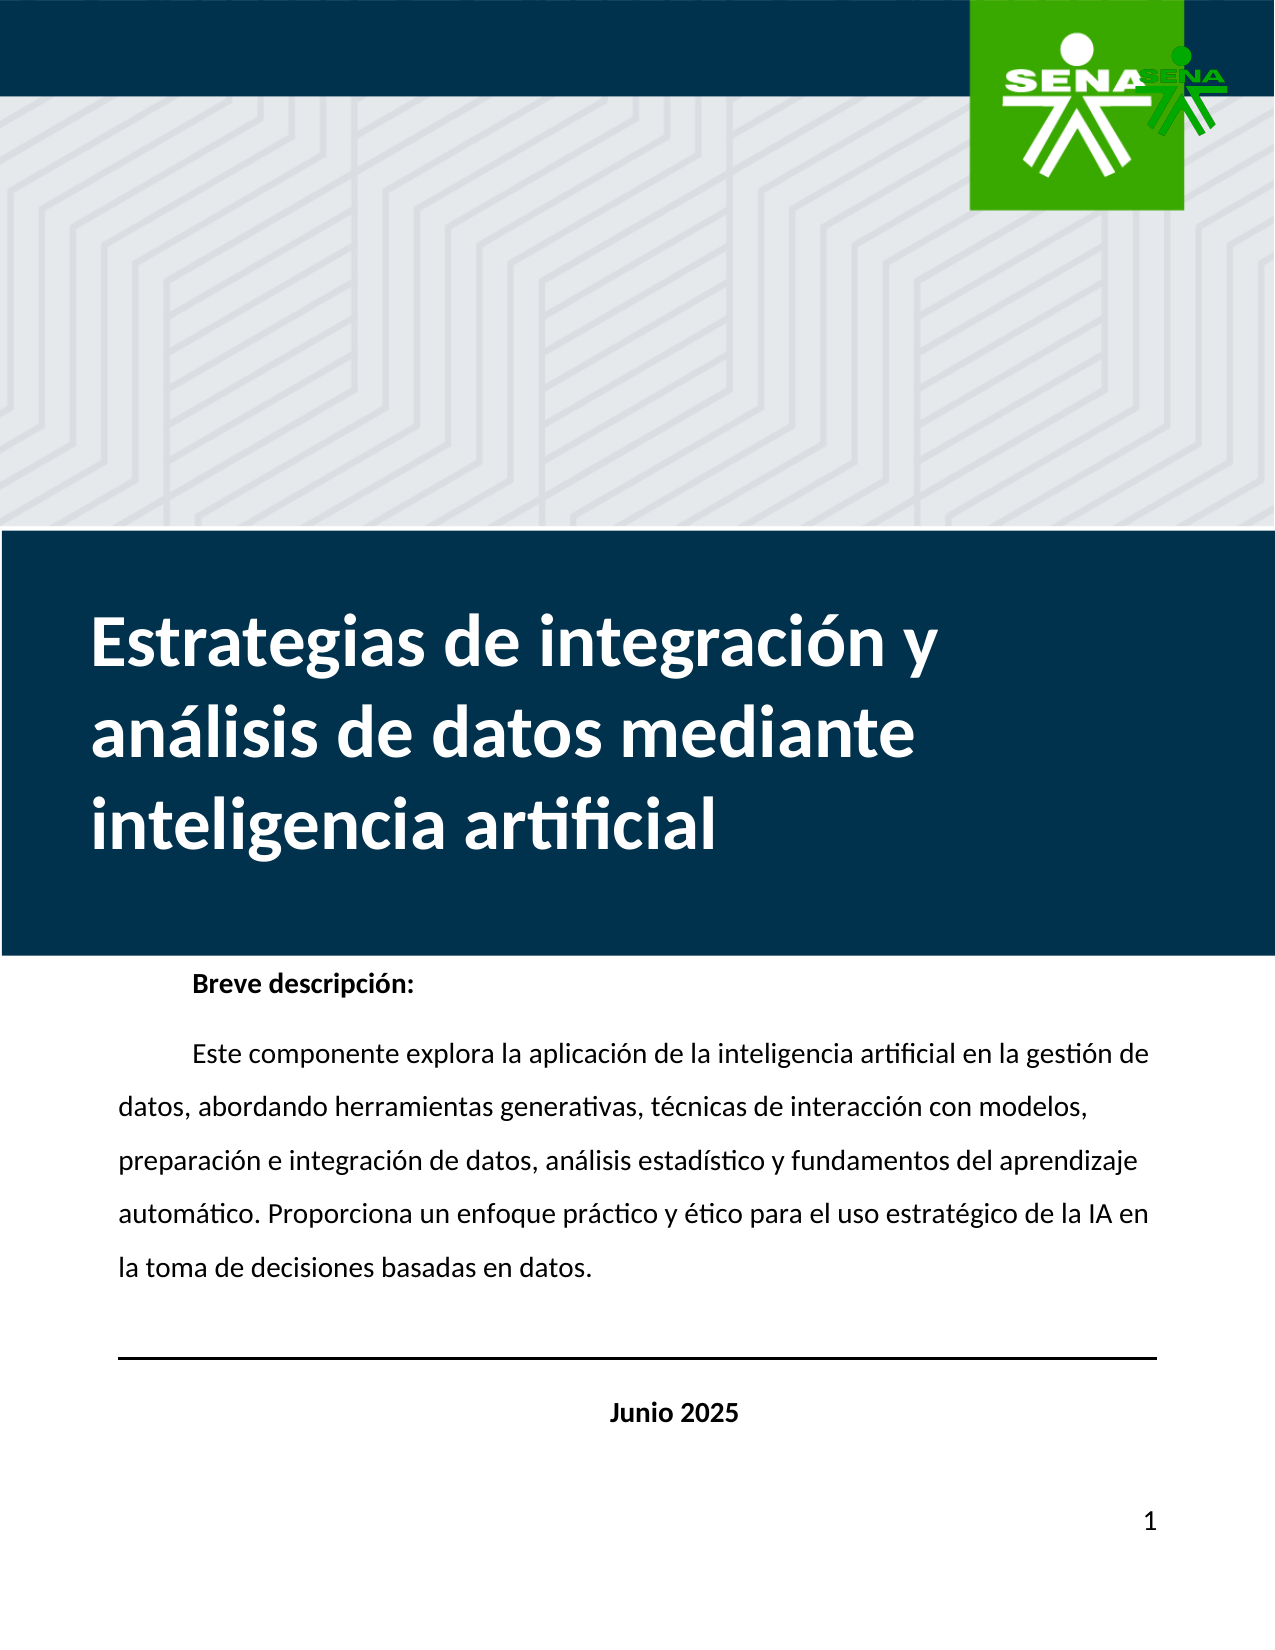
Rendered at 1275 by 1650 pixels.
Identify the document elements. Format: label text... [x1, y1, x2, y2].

text Junio 2025 [118, 1394, 1157, 1430]
text Este componente explora la aplicación de la inteligencia artificial en la gestión de datos, abordando herramientas generativas, técnicas de interacción con modelos, preparación e integración de datos, análisis estadístico y fundamentos del aprendizaje automático. Proporciona un enfoque práctico y ético para el uso estratégico de la IA en la toma de decisiones basadas en datos. [118, 1035, 1157, 1284]
picture [0, 0, 1274, 527]
text Breve descripción: [118, 965, 1157, 1001]
